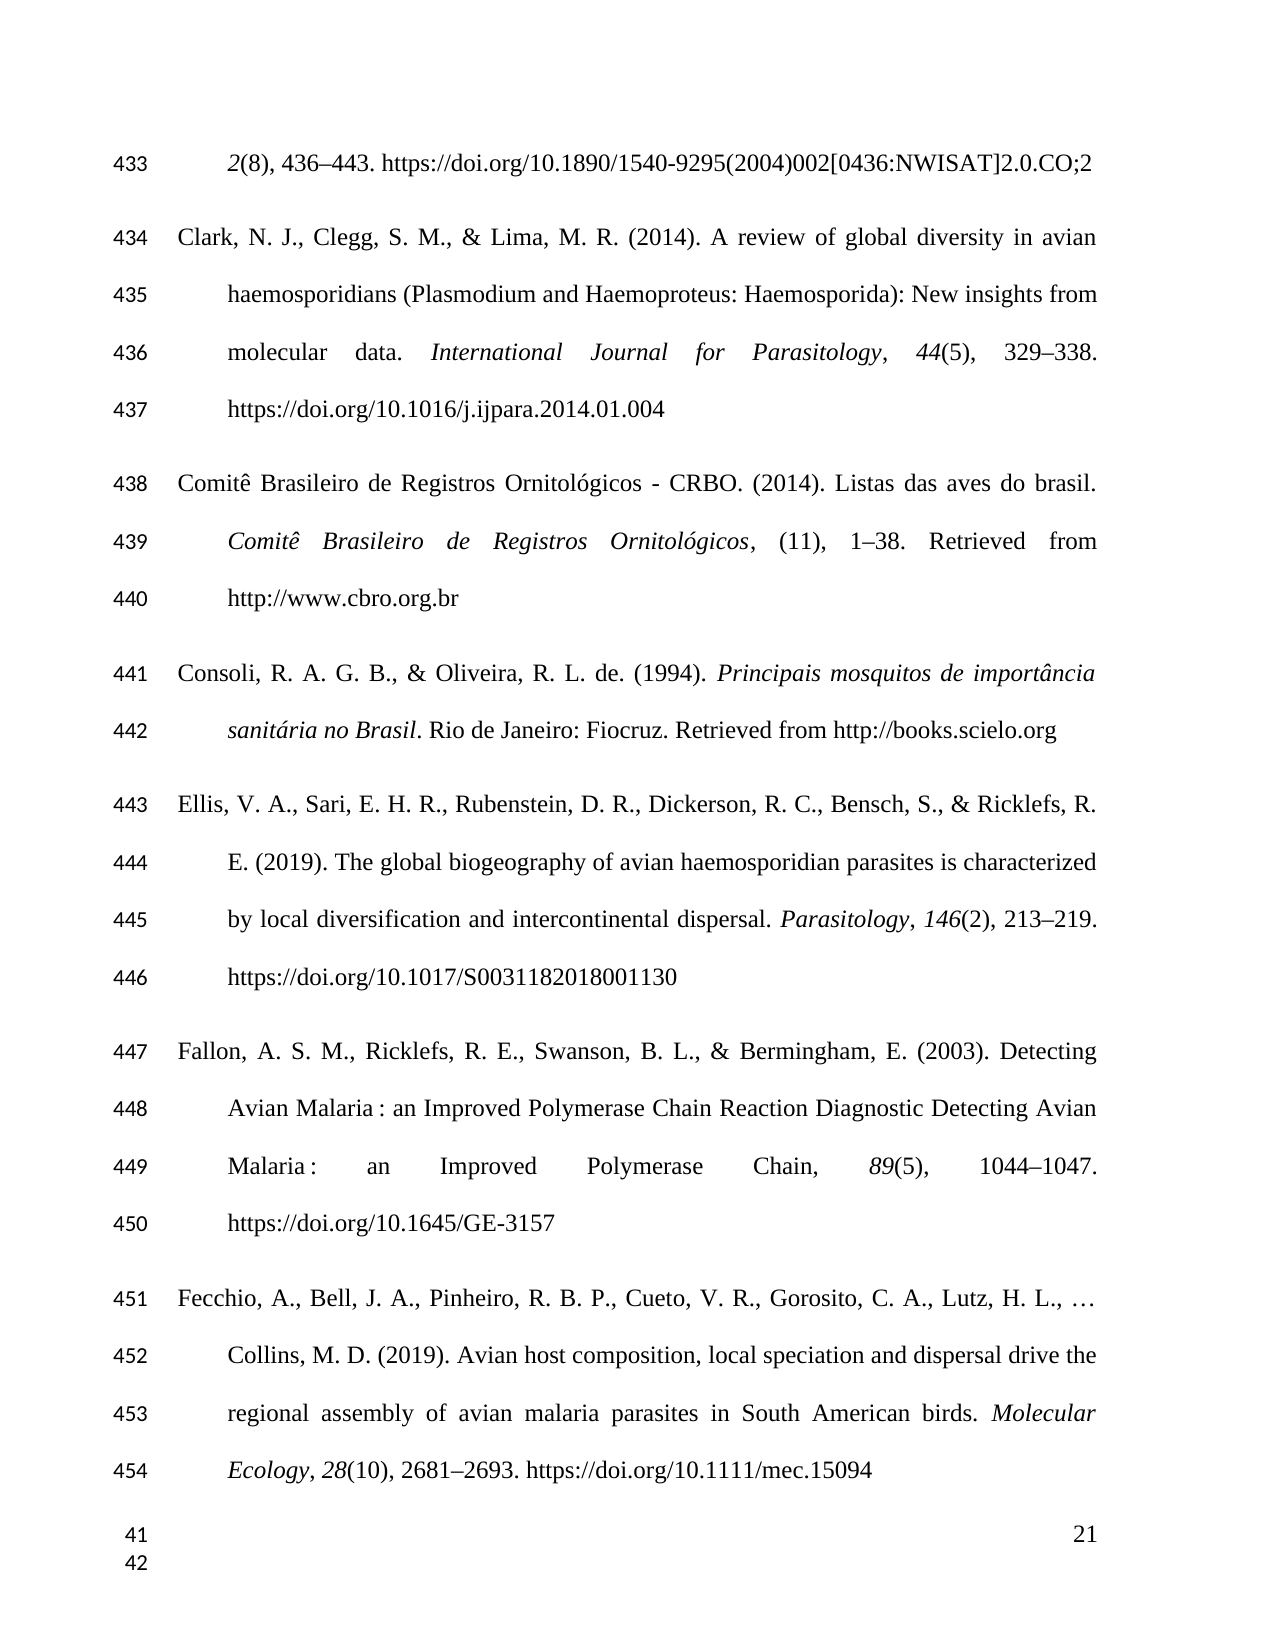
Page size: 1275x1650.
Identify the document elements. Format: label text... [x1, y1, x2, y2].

text Fallon, A. S. M., Ricklefs, R. E., Swanson, B. L., & Bermingham, E. (2003). Detecting Avian Malaria : an Improved Polymerase Chain Reaction Diagnostic Detecting Avian Malaria : an Improved Polymerase Chain, 89(5), 1044–1047. https://doi.org/10.1645/GE-3157 [177, 1036, 1098, 1237]
text Clark, N. J., Clegg, S. M., & Lima, M. R. (2014). A review of global diversity in avian haemosporidians (Plasmodium and Haemoproteus: Haemosporida): New insights from molecular data. International Journal for Parasitology, 44(5), 329–338. https://doi.org/10.1016/j.ijpara.2014.01.004 [177, 222, 1098, 423]
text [177, 148, 1098, 176]
text Ellis, V. A., Sari, E. H. R., Rubenstein, D. R., Dickerson, R. C., Bensch, S., & Ricklefs, R. E. (2019). The global biogeography of avian haemosporidian parasites is characterized by local diversification and intercontinental dispersal. Parasitology, 146(2), 213–219. https://doi.org/10.1017/S0031182018001130 [177, 789, 1098, 991]
text Fecchio, A., Bell, J. A., Pinheiro, R. B. P., Cueto, V. R., Gorosito, C. A., Lutz, H. L., … Collins, M. D. (2019). Avian host composition, local speciation and dispersal drive the regional assembly of avian malaria parasites in South American birds. Molecular Ecology, 28(10), 2681–2693. https://doi.org/10.1111/mec.15094 [177, 1283, 1098, 1484]
text Comitê Brasileiro de Registros Ornitológicos - CRBO. (2014). Listas das aves do brasil. Comitê Brasileiro de Registros Ornitológicos, (11), 1–38. Retrieved from http://www.cbro.org.br [177, 468, 1098, 612]
text Consoli, R. A. G. B., & Oliveira, R. L. de. (1994). Principais mosquitos de importância sanitária no Brasil. Rio de Janeiro: Fiocruz. Retrieved from http://books.scielo.org [177, 658, 1098, 744]
